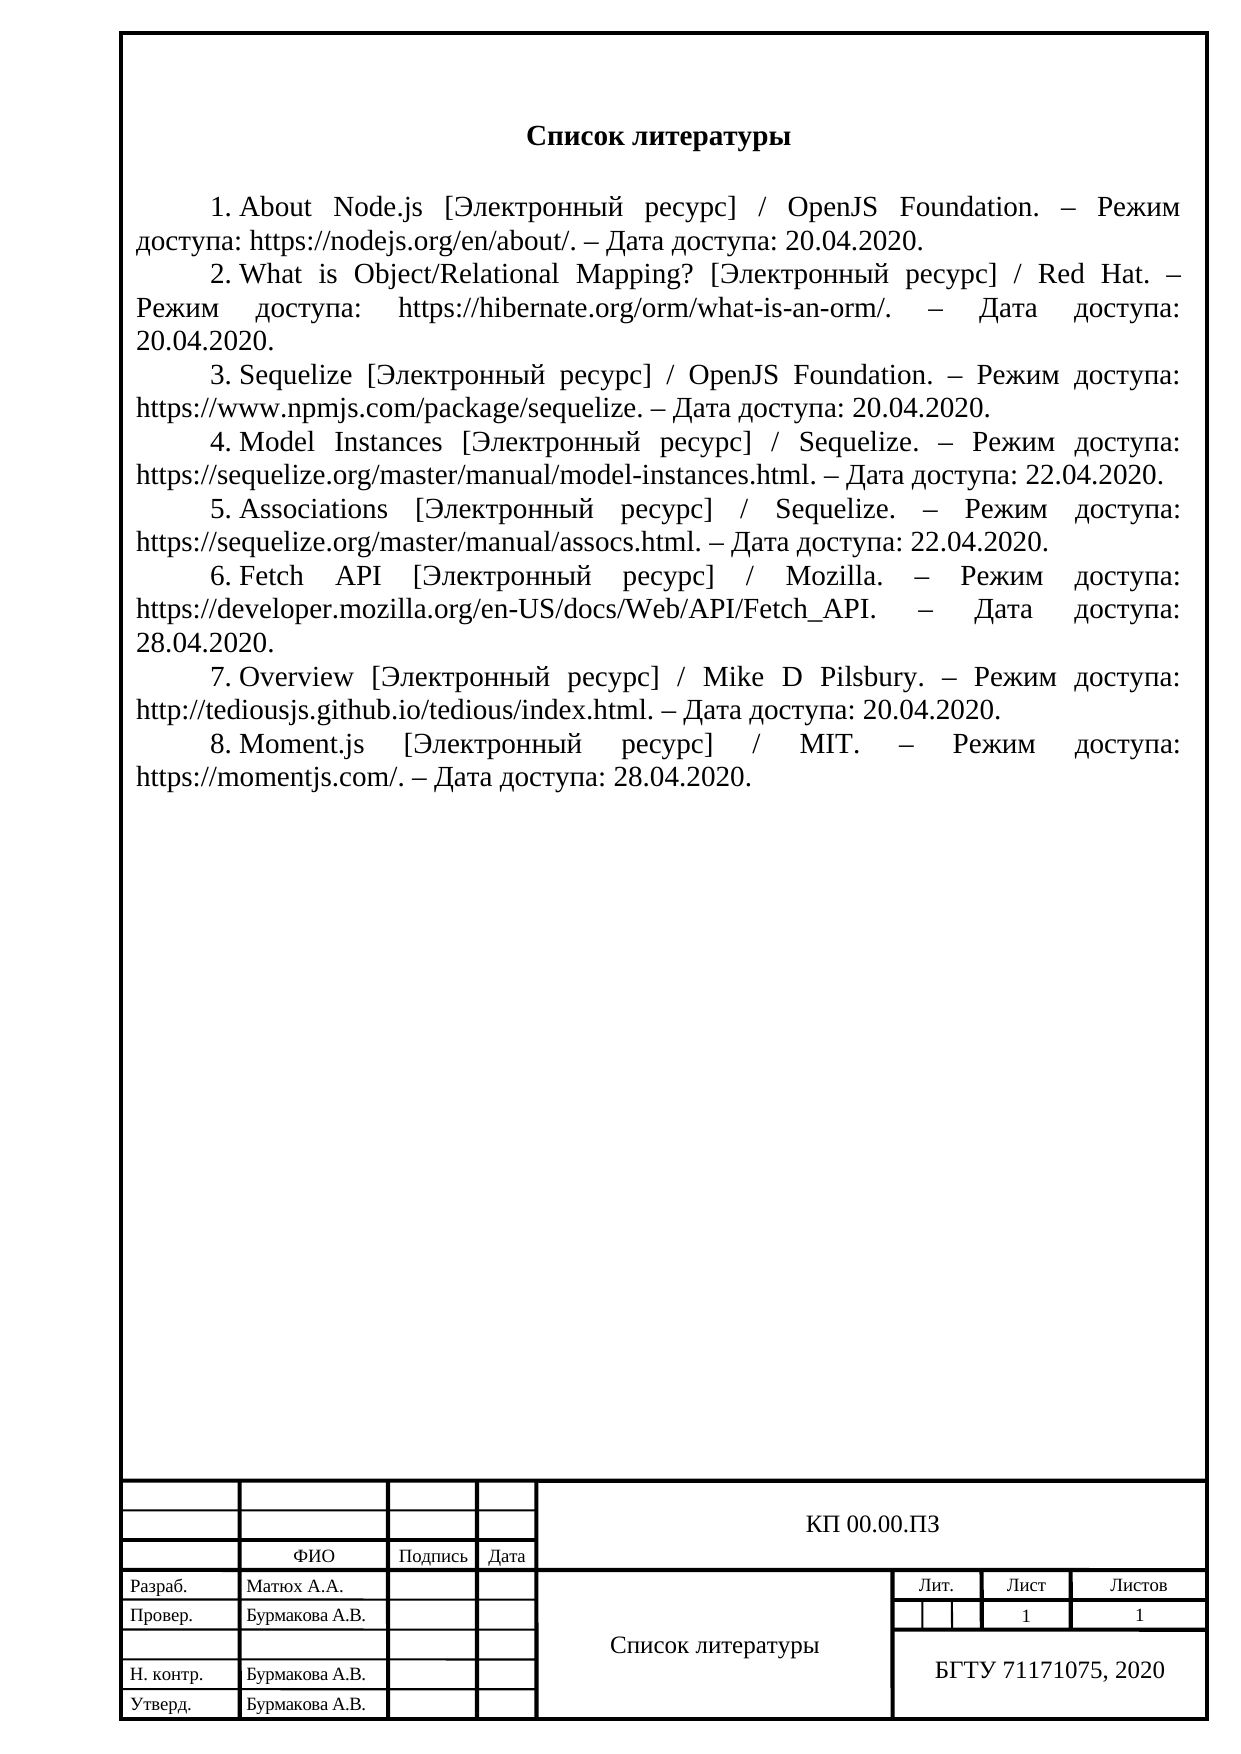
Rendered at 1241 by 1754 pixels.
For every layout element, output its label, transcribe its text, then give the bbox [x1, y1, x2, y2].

list Model Instances [Электронный ресурс] / Sequelize. – Режим доступа: https://sequelize.org/master/manual/model-instances.html. – Дата доступа: 22.04.2020. [136, 424, 1181, 491]
list Sequelize [Электронный ресурс] / OpenJS Foundation. – Режим доступа: https://www.npmjs.com/package/sequelize. – Дата доступа: 20.04.2020. [136, 357, 1181, 424]
list About Node.js [Электронный ресурс] / OpenJS Foundation. – Режим доступа: https://nodejs.org/en/about/. – Дата доступа: 20.04.2020. [136, 189, 1181, 256]
text Список литературы [136, 118, 1181, 152]
list Associations [Электронный ресурс] / Sequelize. – Режим доступа: https://sequelize.org/master/manual/assocs.html. – Дата доступа: 22.04.2020. [136, 491, 1181, 558]
list Moment.js [Электронный ресурс] / MIT. – Режим доступа: https://momentjs.com/. – Дата доступа: 28.04.2020. [136, 726, 1181, 793]
list Fetch API [Электронный ресурс] / Mozilla. – Режим доступа: https://developer.mozilla.org/en-US/docs/Web/API/Fetch_API. – Дата доступа: 28.04.2020. [136, 558, 1181, 659]
list Overview [Электронный ресурс] / Mike D Pilsbury. – Режим доступа: http://tediousjs.github.io/tedious/index.html. – Дата доступа: 20.04.2020. [136, 659, 1181, 726]
list What is Object/Relational Mapping? [Электронный ресурс] / Red Hat. – Режим доступа: https://hibernate.org/orm/what-is-an-orm/. – Дата доступа: 20.04.2020. [136, 256, 1181, 357]
